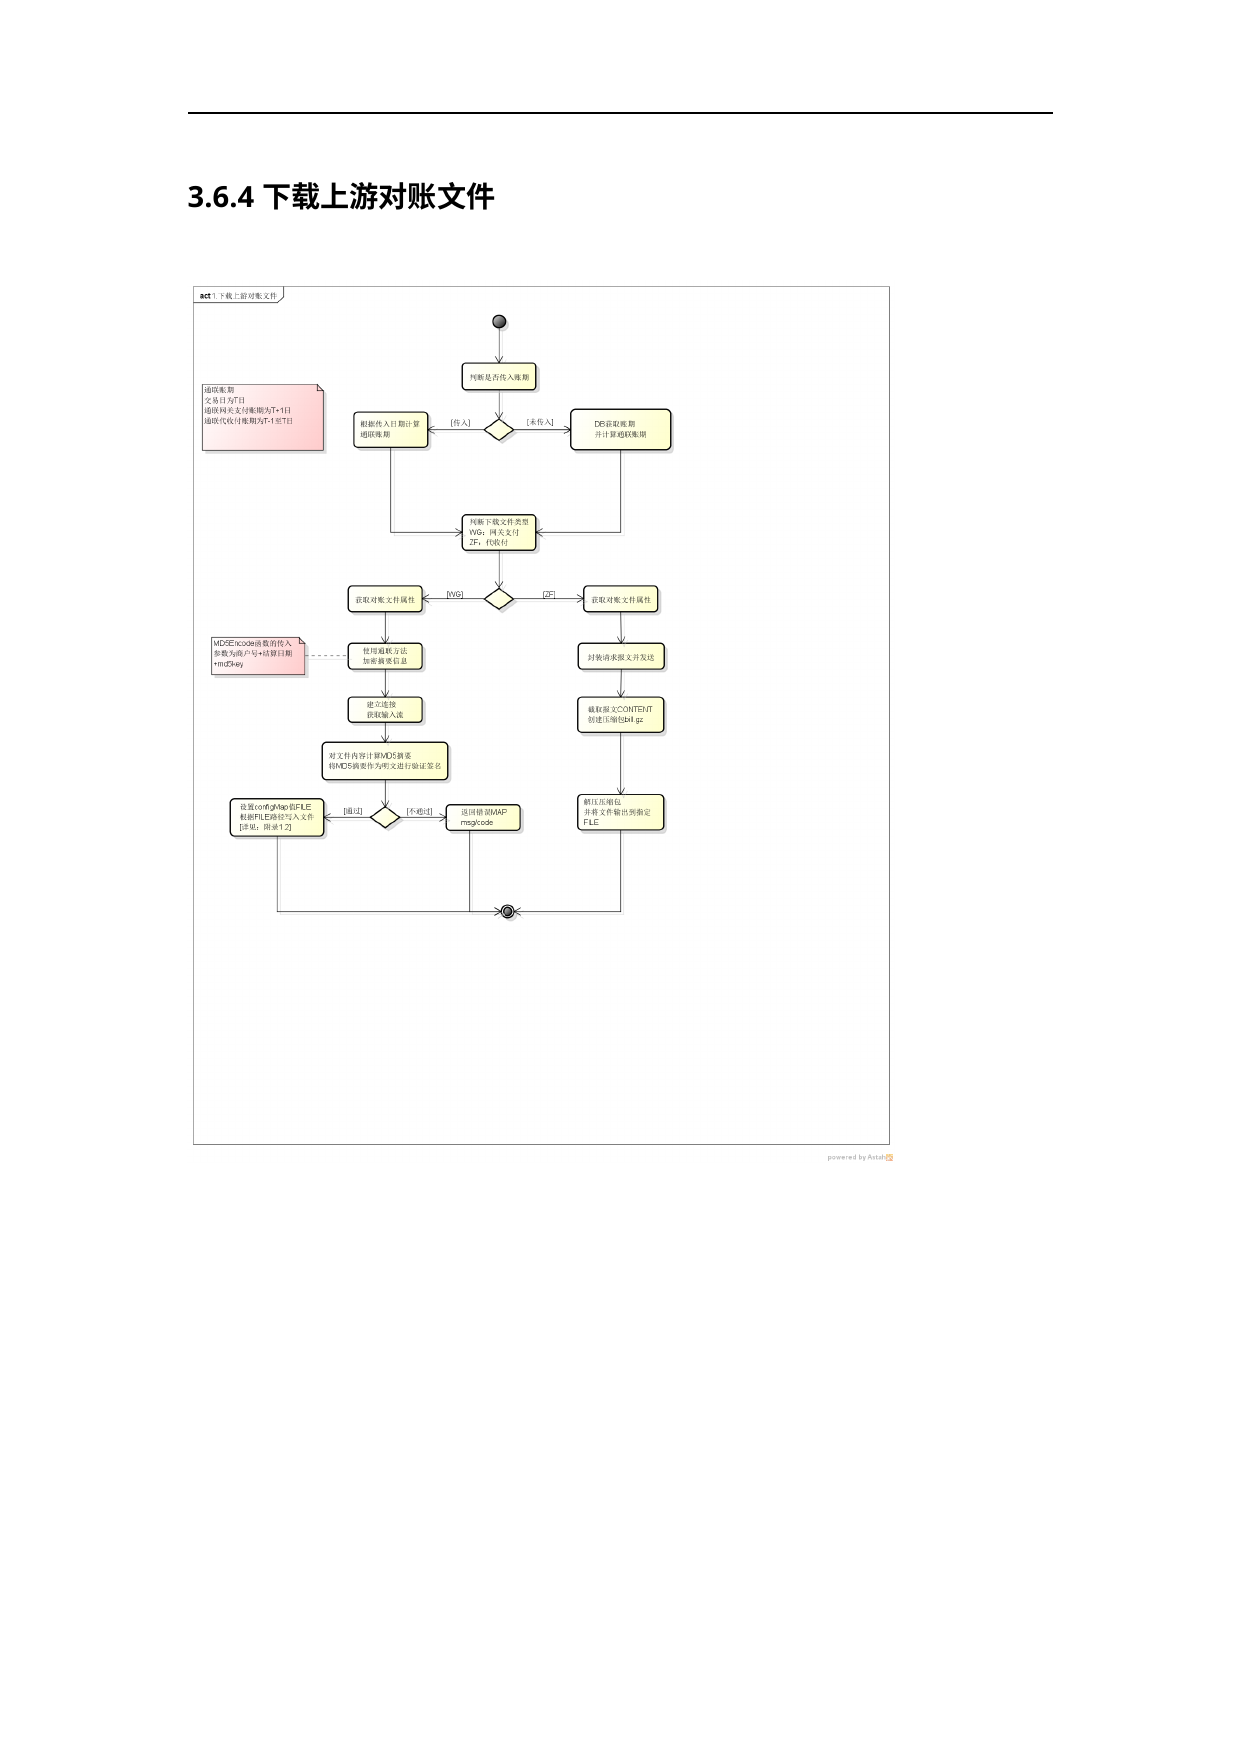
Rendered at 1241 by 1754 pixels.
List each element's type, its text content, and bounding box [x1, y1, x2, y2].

picture [187, 280, 895, 1163]
subtitle 3.6.4 下载上游对账文件 [187, 162, 1053, 227]
